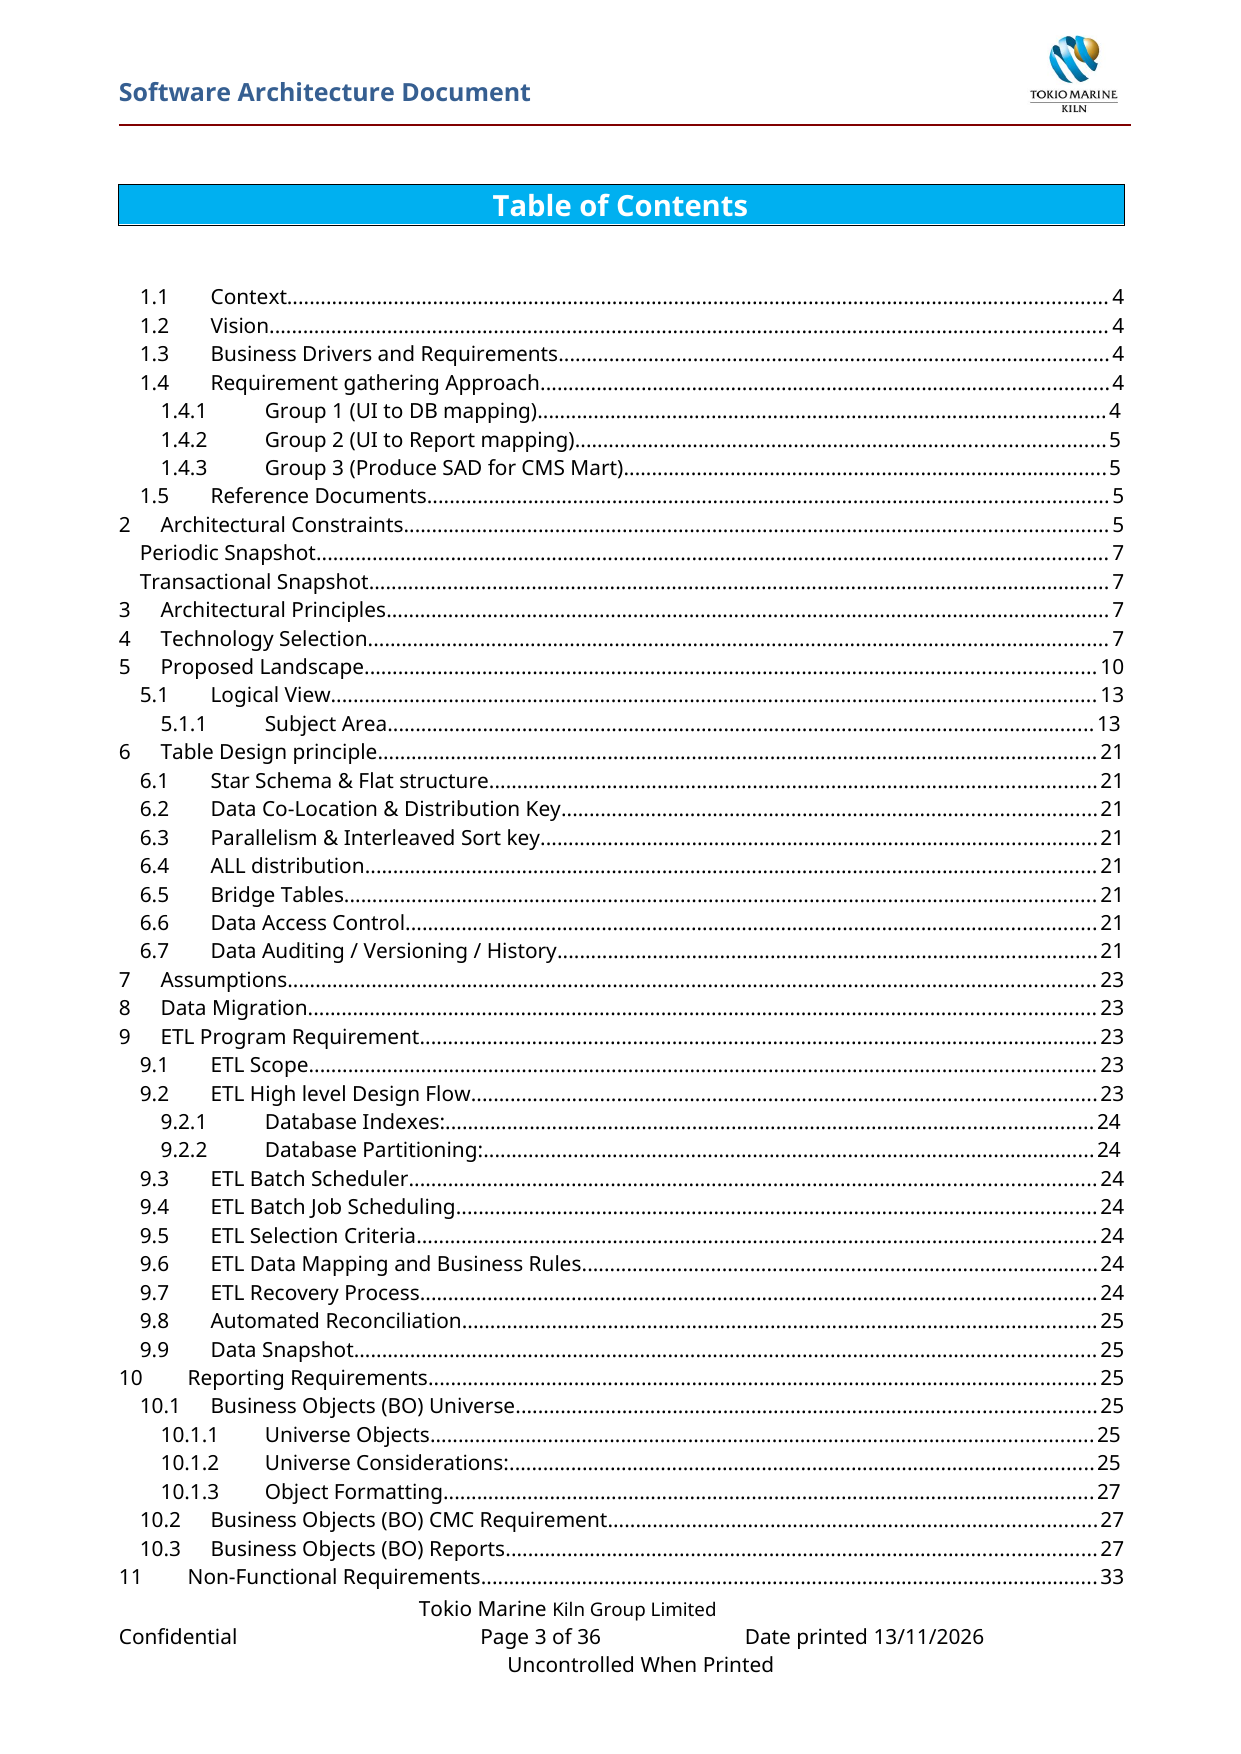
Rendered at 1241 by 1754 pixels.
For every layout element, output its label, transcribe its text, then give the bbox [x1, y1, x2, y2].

text 9.2.2 Database Partitioning: 24 [160, 1136, 1122, 1164]
text 9.6 ETL Data Mapping and Business Rules 24 [139, 1249, 1125, 1278]
text 10.1.2 Universe Considerations: 25 [160, 1448, 1122, 1477]
text 3 Architectural Principles 7 [119, 595, 1125, 624]
text 6.3 Parallelism & Interleaved Sort key 21 [139, 823, 1125, 851]
text 9.7 ETL Recovery Process 24 [139, 1278, 1125, 1306]
text 7 Assumptions 23 [119, 965, 1125, 993]
text 1.5 Reference Documents 5 [139, 482, 1125, 510]
text 10.1 Business Objects (BO) Universe 25 [139, 1392, 1125, 1420]
text 9 ETL Program Requirement 23 [119, 1022, 1125, 1050]
text 9.8 Automated Reconciliation 25 [139, 1306, 1125, 1335]
text 9.9 Data Snapshot 25 [139, 1335, 1125, 1363]
text 1.1 Context 4 [139, 282, 1125, 311]
text 10.1.1 Universe Objects 25 [160, 1420, 1122, 1448]
text 6.6 Data Access Control 21 [139, 908, 1125, 937]
text 10 Reporting Requirements 25 [119, 1363, 1125, 1392]
text Transactional Snapshot 7 [139, 567, 1125, 595]
text Periodic Snapshot 7 [139, 538, 1125, 567]
text 1.4.2 Group 2 (UI to Report mapping) 5 [160, 425, 1122, 453]
text 9.4 ETL Batch Job Scheduling 24 [139, 1192, 1125, 1221]
text 1.4.1 Group 1 (UI to DB mapping) 4 [160, 396, 1122, 425]
text 10.1.3 Object Formatting 27 [160, 1477, 1122, 1505]
text 10.2 Business Objects (BO) CMC Requirement 27 [139, 1505, 1125, 1534]
text 6 Table Design principle 21 [119, 737, 1125, 766]
text 11 Non-Functional Requirements 33 [119, 1562, 1125, 1591]
text 5.1.1 Subject Area 13 [160, 709, 1122, 737]
table_header Table of Contents [119, 185, 1124, 224]
text 5 Proposed Landscape 10 [119, 652, 1125, 681]
text 9.5 ETL Selection Criteria 24 [139, 1221, 1125, 1249]
text 9.3 ETL Batch Scheduler 24 [139, 1164, 1125, 1192]
picture [1006, 27, 1132, 126]
text 4 Technology Selection 7 [119, 624, 1125, 652]
text 6.1 Star Schema & Flat structure 21 [139, 766, 1125, 794]
text 1.2 Vision 4 [139, 311, 1125, 339]
text 6.5 Bridge Tables 21 [139, 880, 1125, 908]
text 9.2.1 Database Indexes: 24 [160, 1107, 1122, 1136]
text 10.3 Business Objects (BO) Reports 27 [139, 1534, 1125, 1562]
text 2 Architectural Constraints 5 [119, 510, 1125, 538]
text 1.4.3 Group 3 (Produce SAD for CMS Mart) 5 [160, 453, 1122, 482]
text 5.1 Logical View 13 [139, 681, 1125, 709]
text 1.4 Requirement gathering Approach 4 [139, 368, 1125, 396]
text 6.7 Data Auditing / Versioning / History 21 [139, 937, 1125, 965]
text 9.1 ETL Scope 23 [139, 1050, 1125, 1079]
text 6.2 Data Co-Location & Distribution Key 21 [139, 794, 1125, 823]
text 8 Data Migration 23 [119, 993, 1125, 1022]
text 9.2 ETL High level Design Flow 23 [139, 1079, 1125, 1107]
text 6.4 ALL distribution 21 [139, 851, 1125, 880]
text 1.3 Business Drivers and Requirements 4 [139, 339, 1125, 368]
